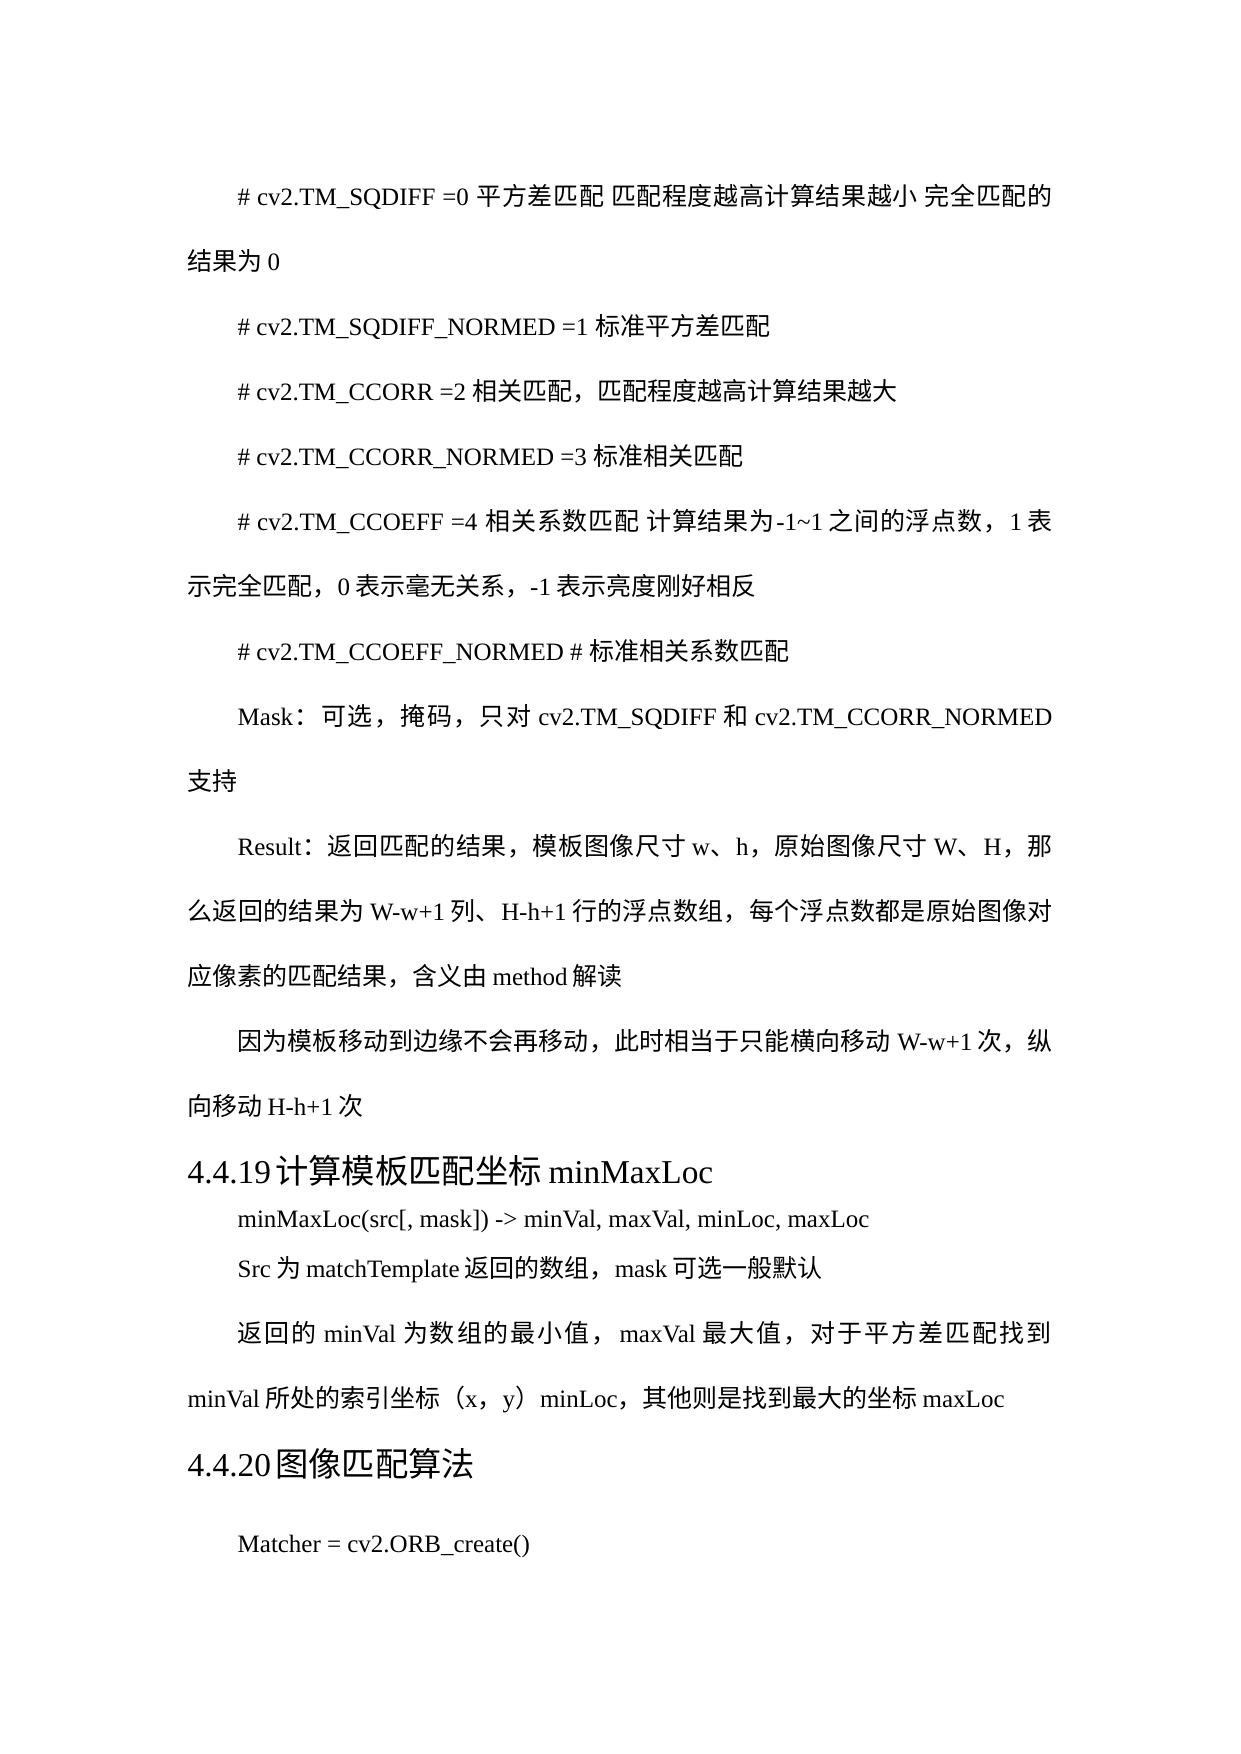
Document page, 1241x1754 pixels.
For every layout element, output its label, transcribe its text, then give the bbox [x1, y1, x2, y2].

text 因为模板移动到边缘不会再移动，此时相当于只能横向移动W-w+1次，纵向移动H-h+1次 [187, 1007, 1053, 1137]
text # cv2.TM_CCORR =2 相关匹配，匹配程度越高计算结果越大 [187, 357, 1053, 422]
text 返回的minVal为数组的最小值，maxVal最大值，对于平方差匹配找到minVal所处的索引坐标（x，y）minLoc，其他则是找到最大的坐标maxLoc [187, 1299, 1053, 1429]
text Matcher = cv2.ORB_create() [187, 1527, 1053, 1559]
subtitle 计算模板匹配坐标minMaxLoc [187, 1137, 1053, 1202]
text # cv2.TM_SQDIFF_NORMED =1 标准平方差匹配 [187, 292, 1053, 357]
text minMaxLoc(src[, mask]) -> minVal, maxVal, minLoc, maxLoc [187, 1202, 1053, 1234]
text # cv2.TM_CCOEFF_NORMED # 标准相关系数匹配 [187, 617, 1053, 682]
subtitle 图像匹配算法 [187, 1429, 1053, 1494]
text Result：返回匹配的结果，模板图像尺寸w、h，原始图像尺寸W、H，那么返回的结果为W-w+1列、H-h+1行的浮点数组，每个浮点数都是原始图像对应像素的匹配结果，含义由method解读 [187, 812, 1053, 1007]
text Mask：可选，掩码，只对cv2.TM_SQDIFF和cv2.TM_CCORR_NORMED支持 [187, 682, 1053, 812]
text # cv2.TM_SQDIFF =0 平方差匹配 匹配程度越高计算结果越小 完全匹配的结果为0 [187, 162, 1053, 292]
text Src为matchTemplate返回的数组，mask可选一般默认 [187, 1234, 1053, 1299]
text # cv2.TM_CCOEFF =4 相关系数匹配 计算结果为-1~1之间的浮点数，1表示完全匹配，0表示毫无关系，-1表示亮度刚好相反 [187, 487, 1053, 617]
text # cv2.TM_CCORR_NORMED =3 标准相关匹配 [187, 422, 1053, 487]
